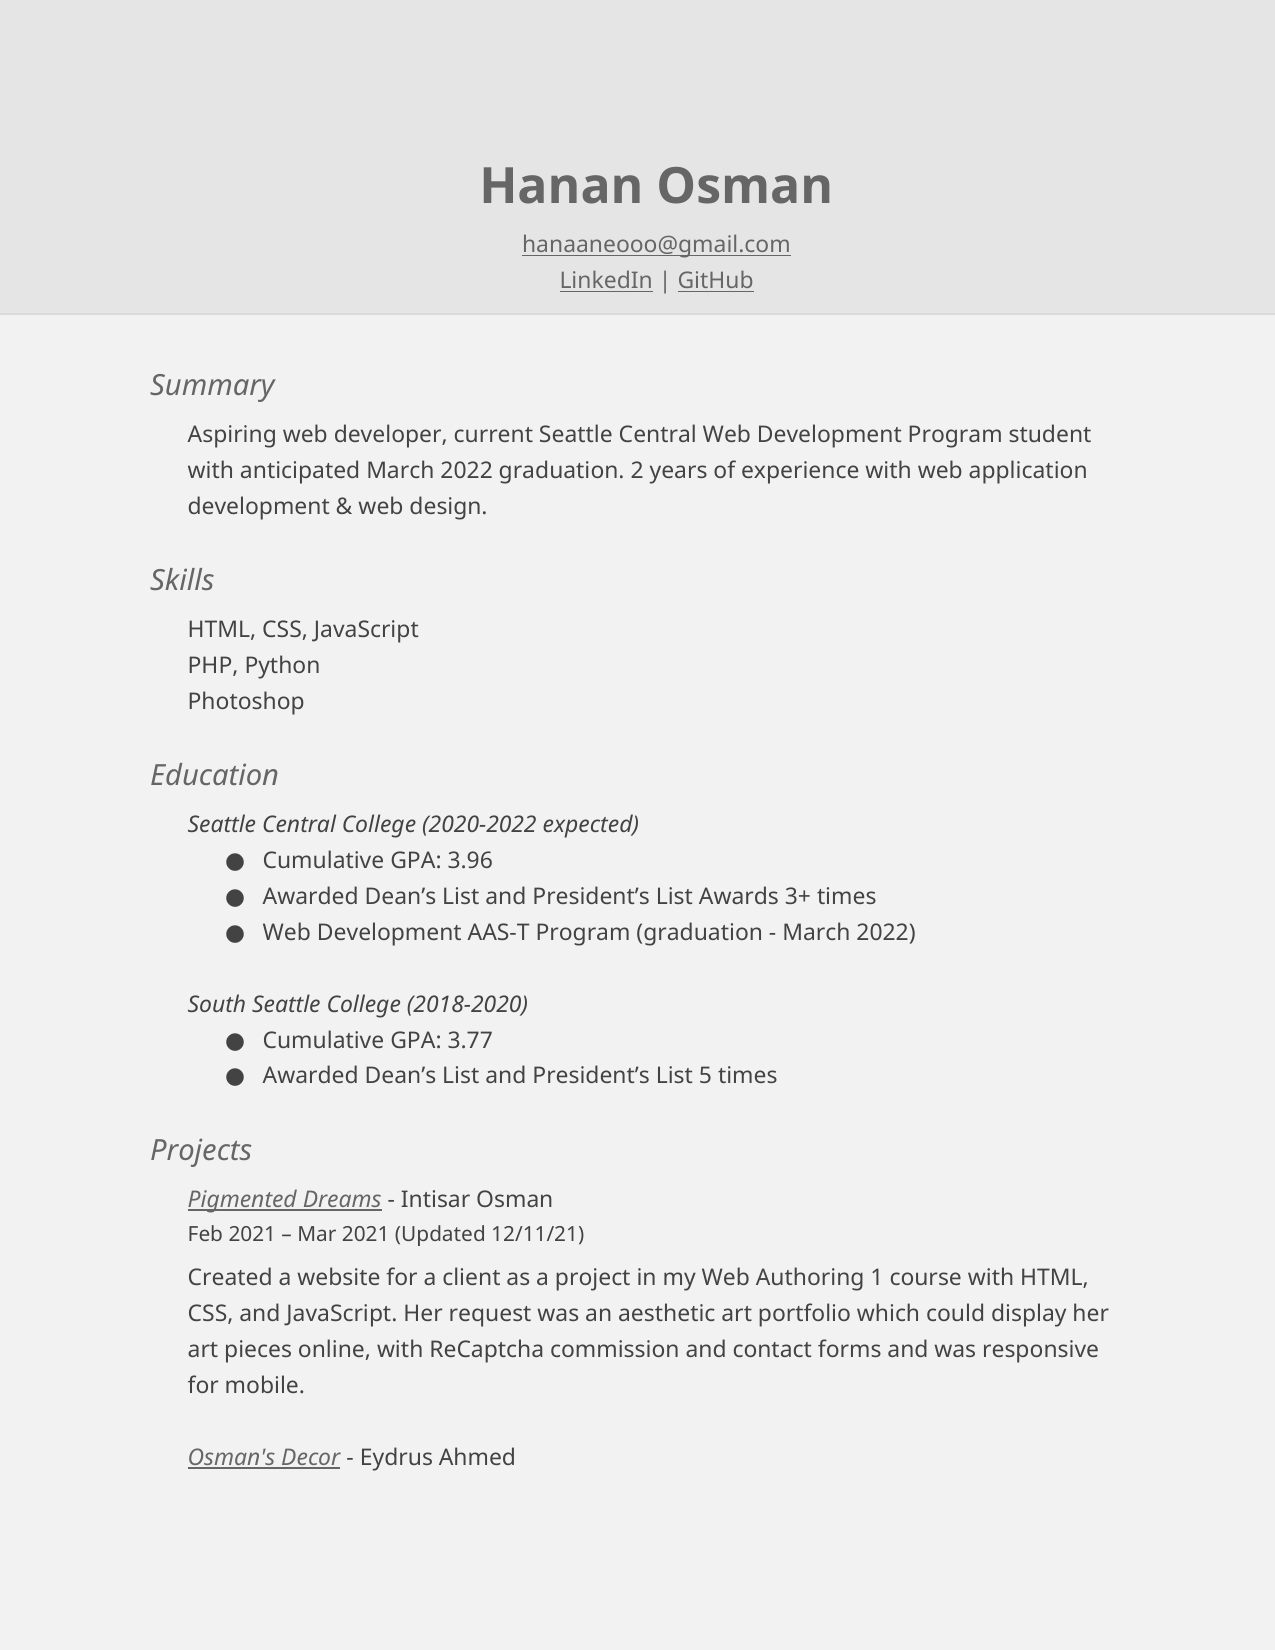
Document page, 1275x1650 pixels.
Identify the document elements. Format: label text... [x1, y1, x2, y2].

text Pigmented Dreams - Intisar Osman [187, 1183, 1125, 1214]
subtitle Education [150, 754, 1125, 794]
subtitle Projects [150, 1129, 1125, 1168]
text Created a website for a client as a project in my Web Authoring 1 course with HTML, CSS, and JavaScript. Her request was an aesthetic art portfolio which could display her art pieces online, with ReCaptcha commission and contact forms and was responsive for mobile. [187, 1261, 1125, 1400]
list Awarded Dean’s List and President’s List 5 times [225, 1059, 1125, 1091]
text Seattle Central College (2020-2022 expected) [187, 808, 1125, 839]
list Cumulative GPA: 3.77 [225, 1023, 1125, 1055]
subtitle Summary [150, 364, 1125, 403]
text Photoshop [187, 685, 1125, 716]
text South Seattle College (2018-2020) [187, 988, 1125, 1019]
text HTML, CSS, JavaScript [187, 613, 1125, 644]
list Awarded Dean’s List and President’s List Awards 3+ times [225, 880, 1125, 911]
text LinkedIn | GitHub [187, 264, 1125, 296]
list Cumulative GPA: 3.96 [225, 844, 1125, 875]
subtitle Skills [150, 559, 1125, 598]
text PHP, Python [187, 649, 1125, 680]
text Hanan Osman [187, 150, 1125, 218]
text hanaaneooo@gmail.com [187, 228, 1125, 259]
text Osman's Decor - Eydrus Ahmed [187, 1441, 1125, 1472]
list Web Development AAS-T Program (graduation - March 2022) [225, 916, 1125, 947]
text Feb 2021 – Mar 2021 (Updated 12/11/21) [187, 1219, 1125, 1247]
text Aspiring web developer, current Seattle Central Web Development Program student with anticipated March 2022 graduation. 2 years of experience with web application development & web design. [187, 418, 1125, 521]
